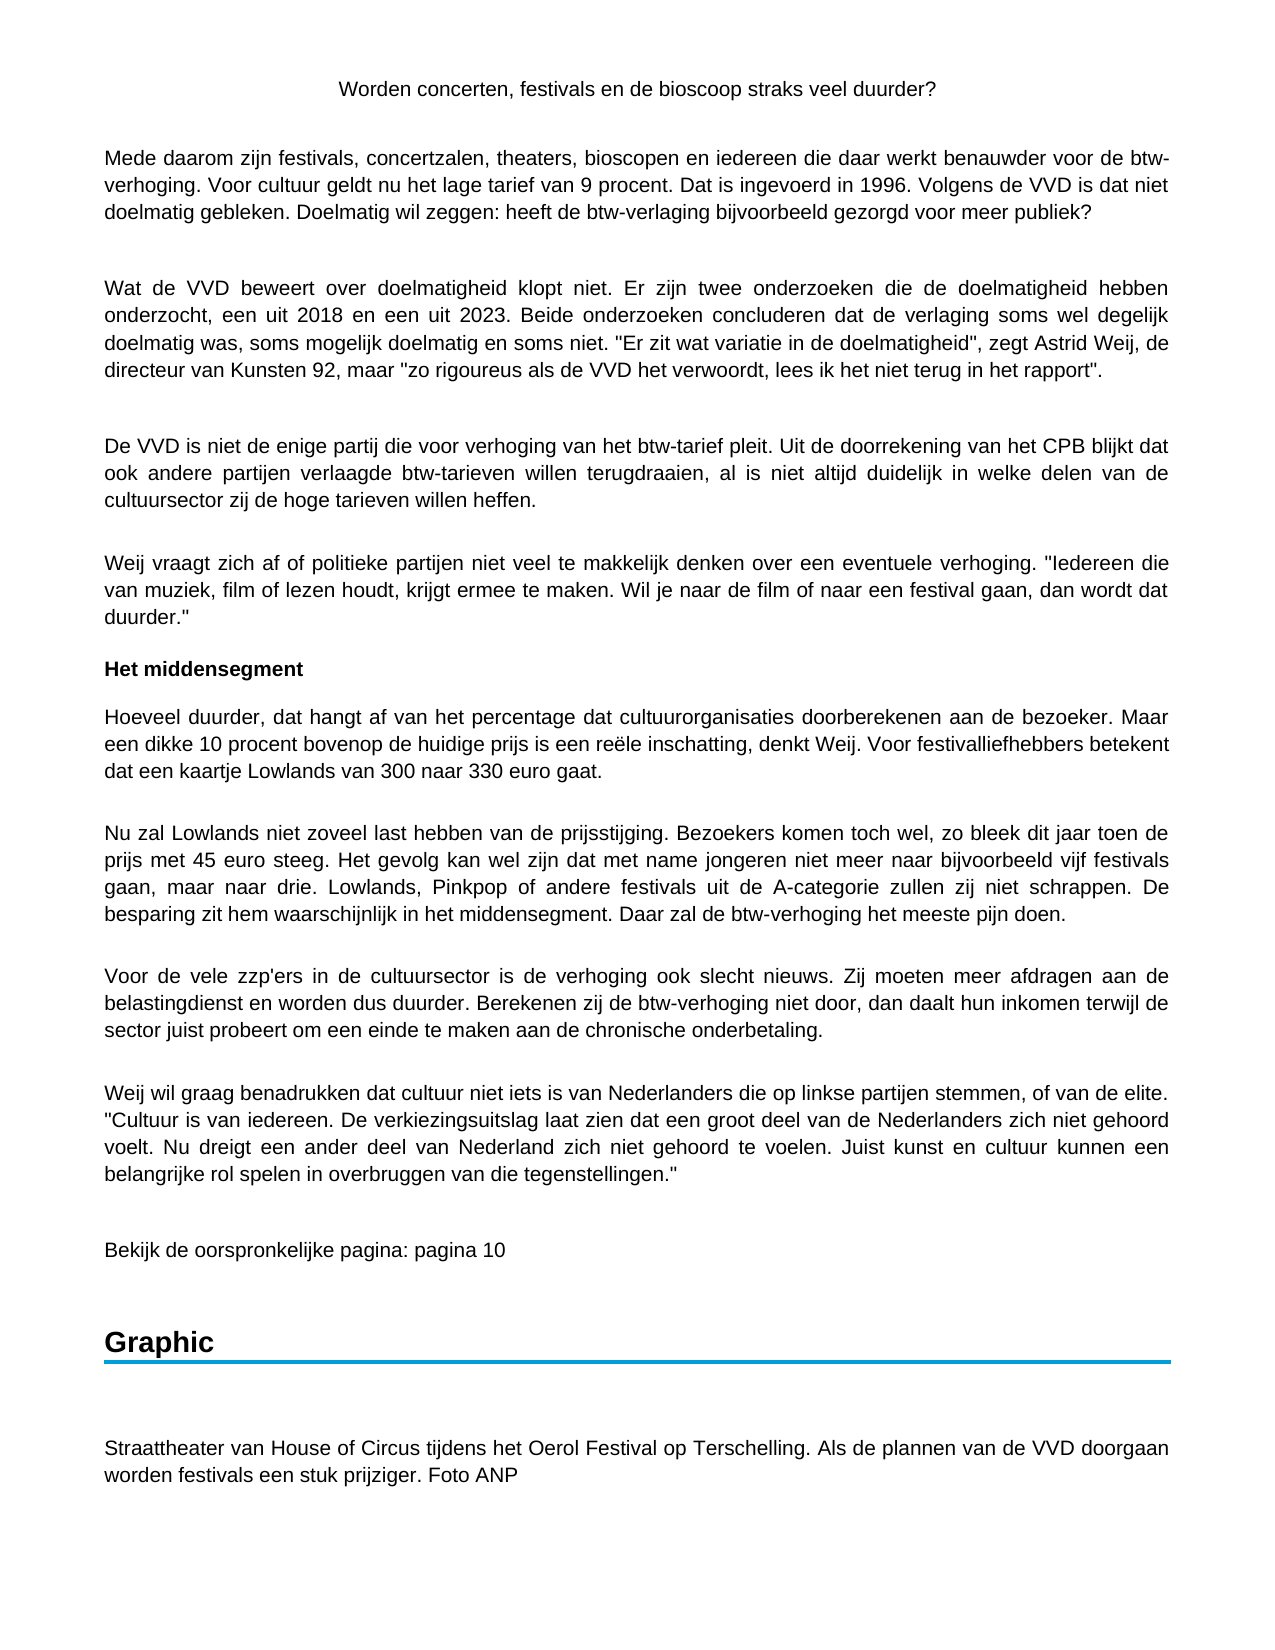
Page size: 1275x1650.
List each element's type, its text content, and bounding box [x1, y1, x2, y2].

text Straattheater van House of Circus tijdens het Oerol Festival op Terschelling. Als de plannen van de VVD doorgaan worden festivals een stuk prijziger. Foto ANP [104, 1433, 1171, 1487]
text Nu zal Lowlands niet zoveel last hebben van de prijsstijging. Bezoekers komen toch wel, zo bleek dit jaar toen de prijs met 45 euro steeg. Het gevolg kan wel zijn dat met name jongeren niet meer naar bijvoorbeeld vijf festivals gaan, maar naar drie. Lowlands, Pinkpop of andere festivals uit de A-categorie zullen zij niet schrappen. De besparing zit hem waarschijnlijk in het middensegment. Daar zal de btw-verhoging het meeste pijn doen. [104, 818, 1171, 926]
text Hoeveel duurder, dat hangt af van het percentage dat cultuurorganisaties doorberekenen aan de bezoeker. Maar een dikke 10 procent bovenop de huidige prijs is een reële inschatting, denkt Weij. Voor festivalliefhebbers betekent dat een kaartje Lowlands van 300 naar 330 euro gaat. [104, 701, 1171, 783]
text Bekijk de oorspronkelijke pagina: pagina 10 [104, 1235, 1171, 1262]
text Wat de VVD beweert over doelmatigheid klopt niet. Er zijn twee onderzoeken die de doelmatigheid hebben onderzocht, een uit 2018 en een uit 2023. Beide onderzoeken concluderen dat de verlaging soms wel degelijk doelmatig was, soms mogelijk doelmatig en soms niet. "Er zit wat variatie in de doelmatigheid", zegt Astrid Weij, de directeur van Kunsten 92, maar "zo rigoureus als de VVD het verwoordt, lees ik het niet terug in het rapport". [104, 273, 1171, 381]
text Weij vraagt zich af of politieke partijen niet veel te makkelijk denken over een eventuele verhoging. "Iedereen die van muziek, film of lezen houdt, krijgt ermee te maken. Wil je naar de film of naar een festival gaan, dan wordt dat duurder." [104, 547, 1171, 628]
text De VVD is niet de enige partij die voor verhoging van het btw-tarief pleit. Uit de doorrekening van het CPB blijkt dat ook andere partijen verlaagde btw-tarieven willen terugdraaien, al is niet altijd duidelijk in welke delen van de cultuursector zij de hoge tarieven willen heffen. [104, 431, 1171, 512]
text Graphic [104, 1287, 1171, 1358]
text Weij wil graag benadrukken dat cultuur niet iets is van Nederlanders die op linkse partijen stemmen, of van de elite. "Cultuur is van iedereen. De verkiezingsuitslag laat zien dat een groot deel van de Nederlanders zich niet gehoord voelt. Nu dreigt een ander deel van Nederland zich niet gehoord te voelen. Juist kunst en cultuur kunnen een belangrijke rol spelen in overbruggen van die tegenstellingen." [104, 1077, 1171, 1186]
text Het middensegment [104, 653, 1171, 681]
text Mede daarom zijn festivals, concertzalen, theaters, bioscopen en iedereen die daar werkt benauwder voor de btw-verhoging. Voor cultuur geldt nu het lage tarief van 9 procent. Dat is ingevoerd in 1996. Volgens de VVD is dat niet doelmatig gebleken. Doelmatig wil zeggen: heeft de btw-verlaging bijvoorbeeld gezorgd voor meer publiek? [104, 142, 1171, 223]
text Voor de vele zzp'ers in de cultuursector is de verhoging ook slecht nieuws. Zij moeten meer afdragen aan de belastingdienst en worden dus duurder. Berekenen zij de btw-verhoging niet door, dan daalt hun inkomen terwijl de sector juist probeert om een einde te maken aan de chronische onderbetaling. [104, 961, 1171, 1042]
